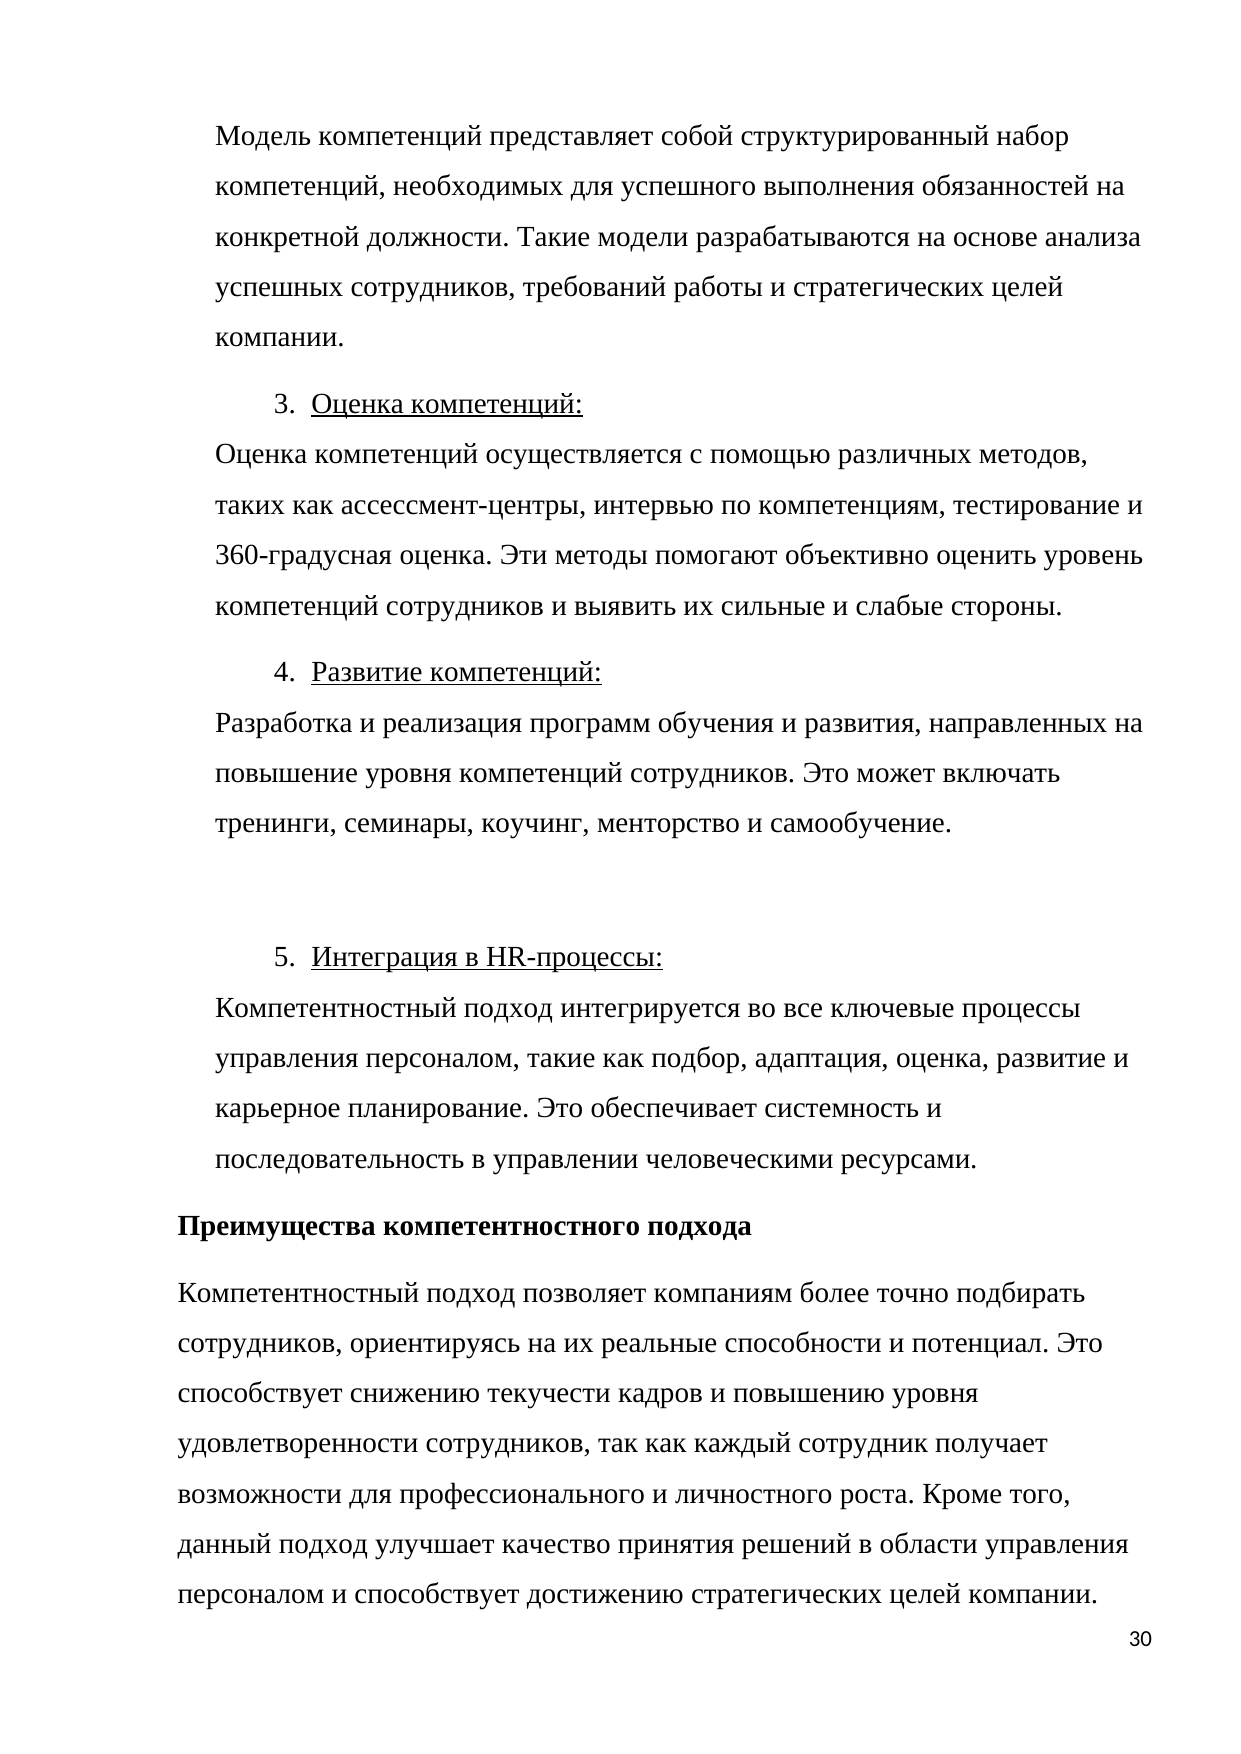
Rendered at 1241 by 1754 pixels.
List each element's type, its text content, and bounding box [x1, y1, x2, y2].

list Интеграция в HR-процессы: [274, 939, 1152, 973]
text Модель компетенций представляет собой структурированный набор компетенций, необходимых для успешного выполнения обязанностей на конкретной должности. Такие модели разрабатываются на основе анализа успешных сотрудников, требований работы и стратегических целей компании. [215, 118, 1152, 353]
text Оценка компетенций осуществляется с помощью различных методов, таких как ассессмент-центры, интервью по компетенциям, тестирование и 360-градусная оценка. Эти методы помогают объективно оценить уровень компетенций сотрудников и выявить их сильные и слабые стороны. [215, 437, 1152, 621]
list Оценка компетенций: [274, 386, 1152, 420]
list Развитие компетенций: [274, 654, 1152, 688]
text Преимущества компетентностного подхода [177, 1208, 1152, 1241]
text Компетентностный подход интегрируется во все ключевые процессы управления персоналом, такие как подбор, адаптация, оценка, развитие и карьерное планирование. Это обеспечивает системность и последовательность в управлении человеческими ресурсами. [215, 990, 1152, 1174]
text Разработка и реализация программ обучения и развития, направленных на повышение уровня компетенций сотрудников. Это может включать тренинги, семинары, коучинг, менторство и самообучение. [215, 705, 1152, 839]
text Компетентностный подход позволяет компаниям более точно подбирать сотрудников, ориентируясь на их реальные способности и потенциал. Это способствует снижению текучести кадров и повышению уровня удовлетворенности сотрудников, так как каждый сотрудник получает возможности для профессионального и личностного роста. Кроме того, данный подход улучшает качество принятия решений в области управления персоналом и способствует достижению стратегических целей компании. [177, 1275, 1152, 1610]
